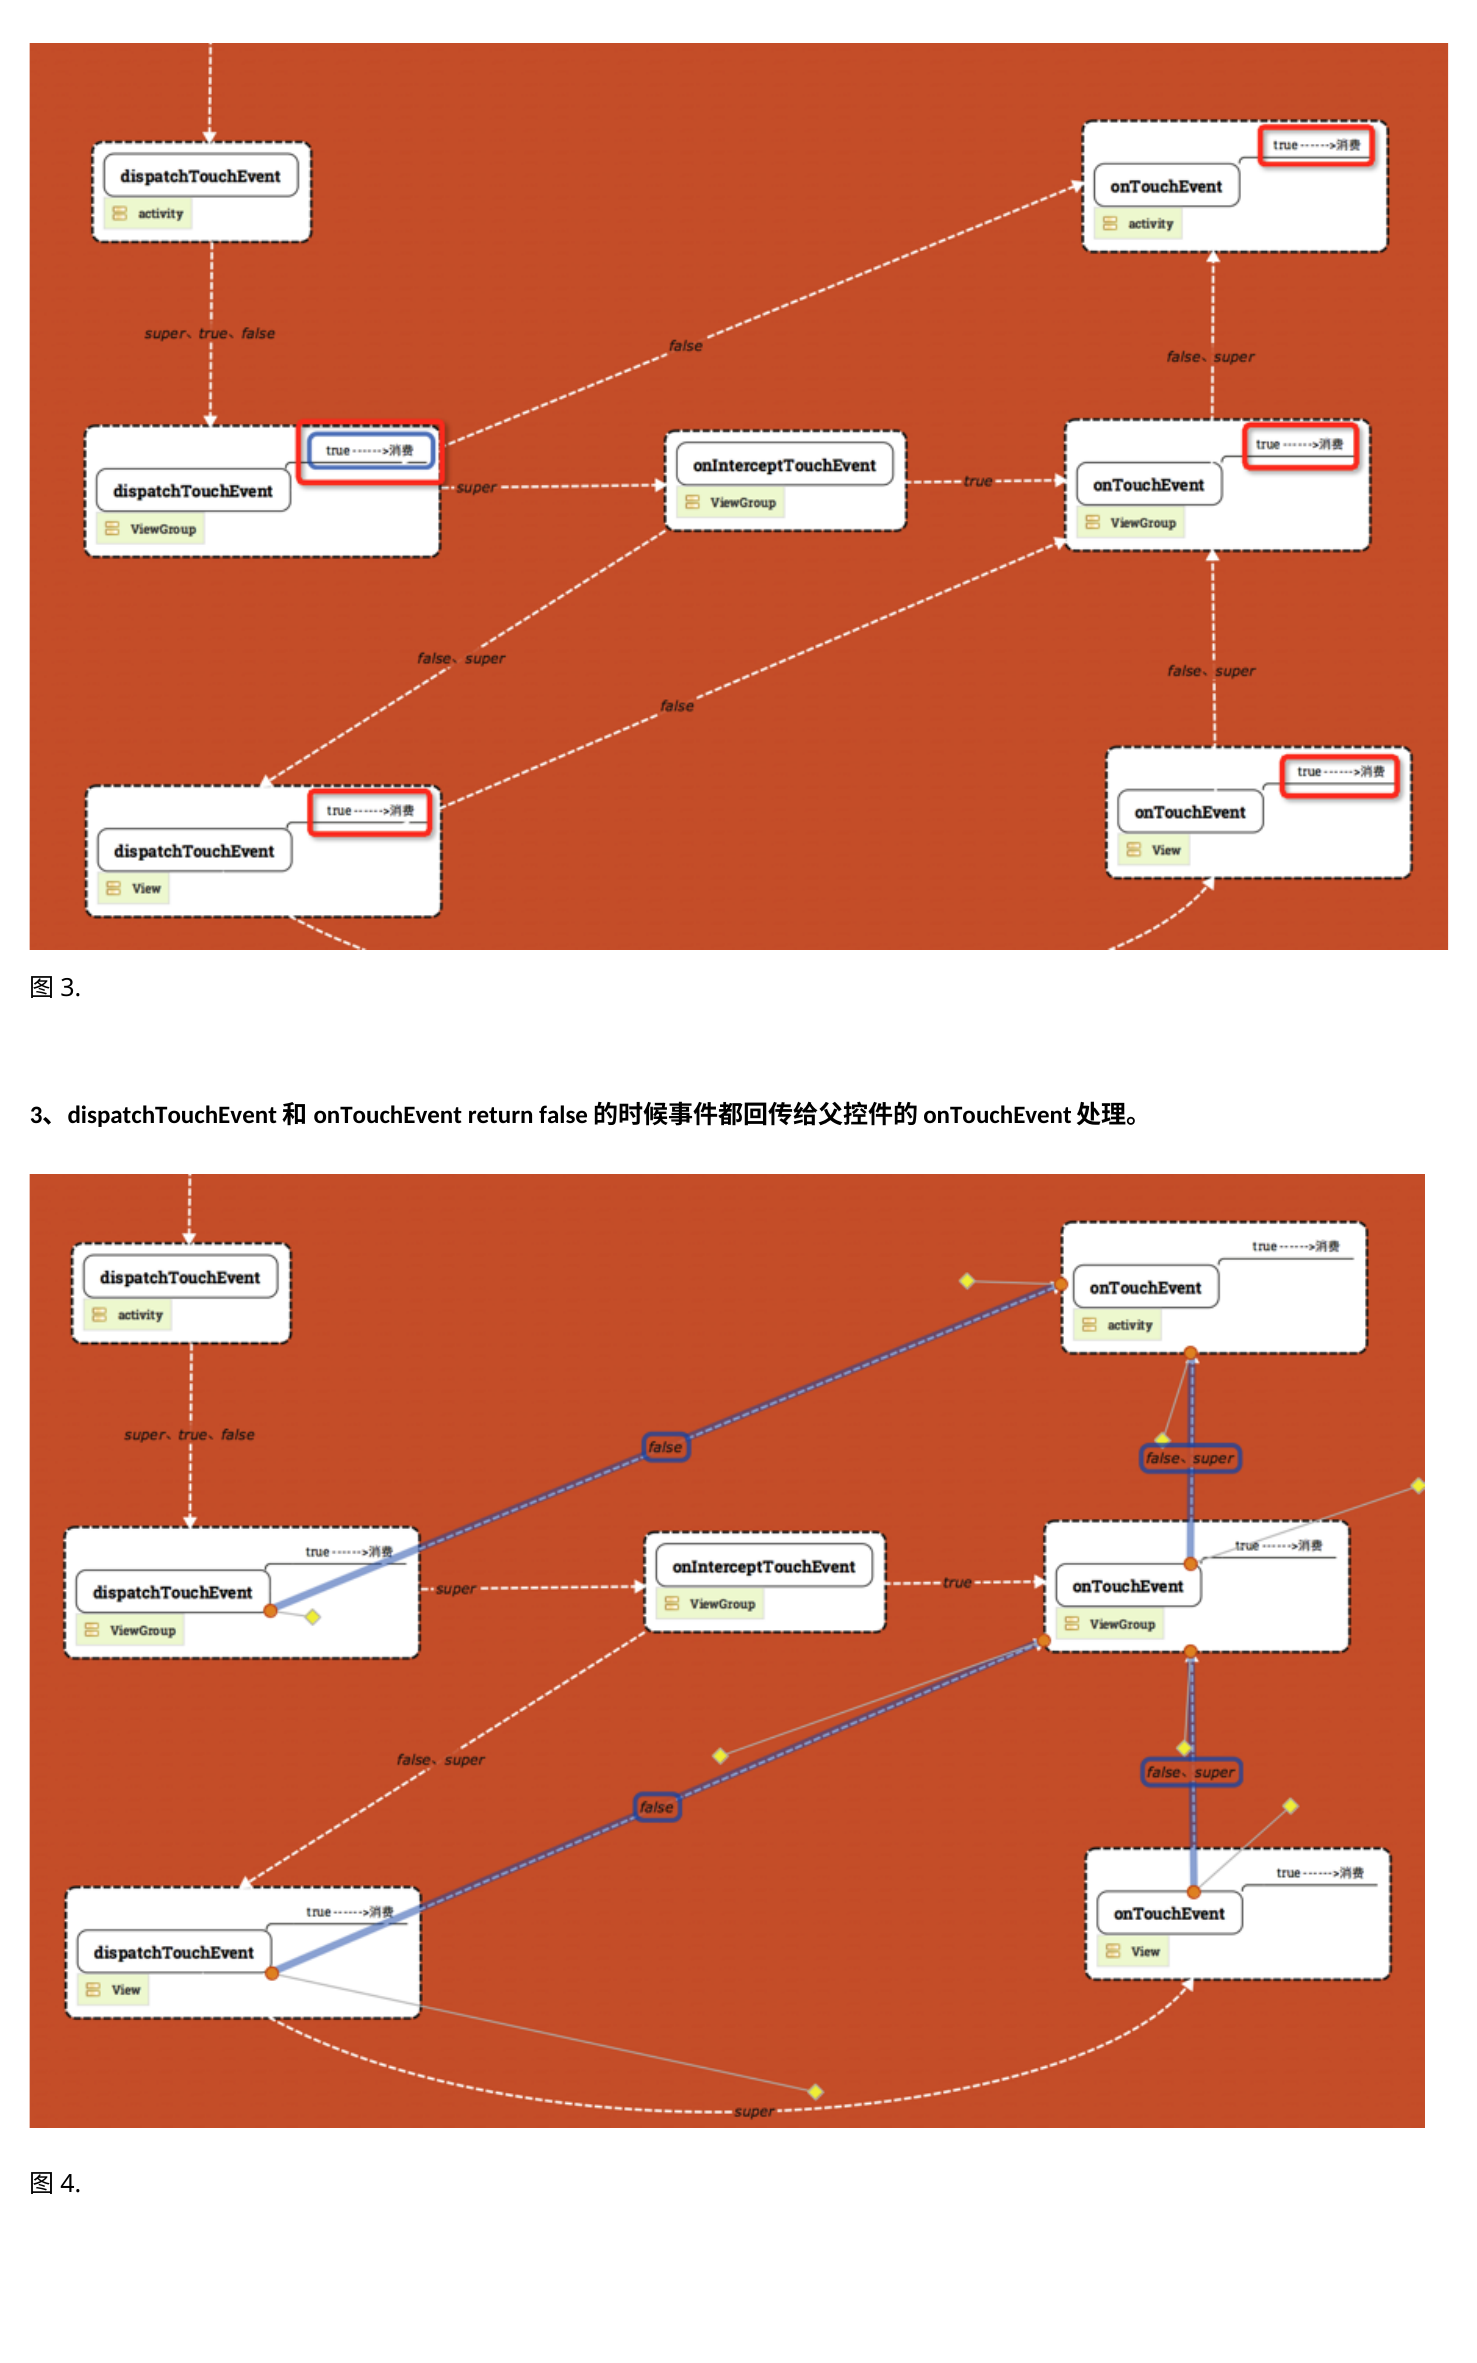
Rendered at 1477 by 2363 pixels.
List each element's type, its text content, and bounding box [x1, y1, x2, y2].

text 3、dispatchTouchEvent 和 onTouchEvent return false的时候事件都回传给父控件的onTouchEvent处理。 [29, 1048, 1447, 1145]
picture [29, 1174, 1425, 2128]
text 图 4. [29, 2149, 1447, 2214]
text 图 3. [29, 953, 1447, 1018]
picture [29, 43, 1449, 950]
